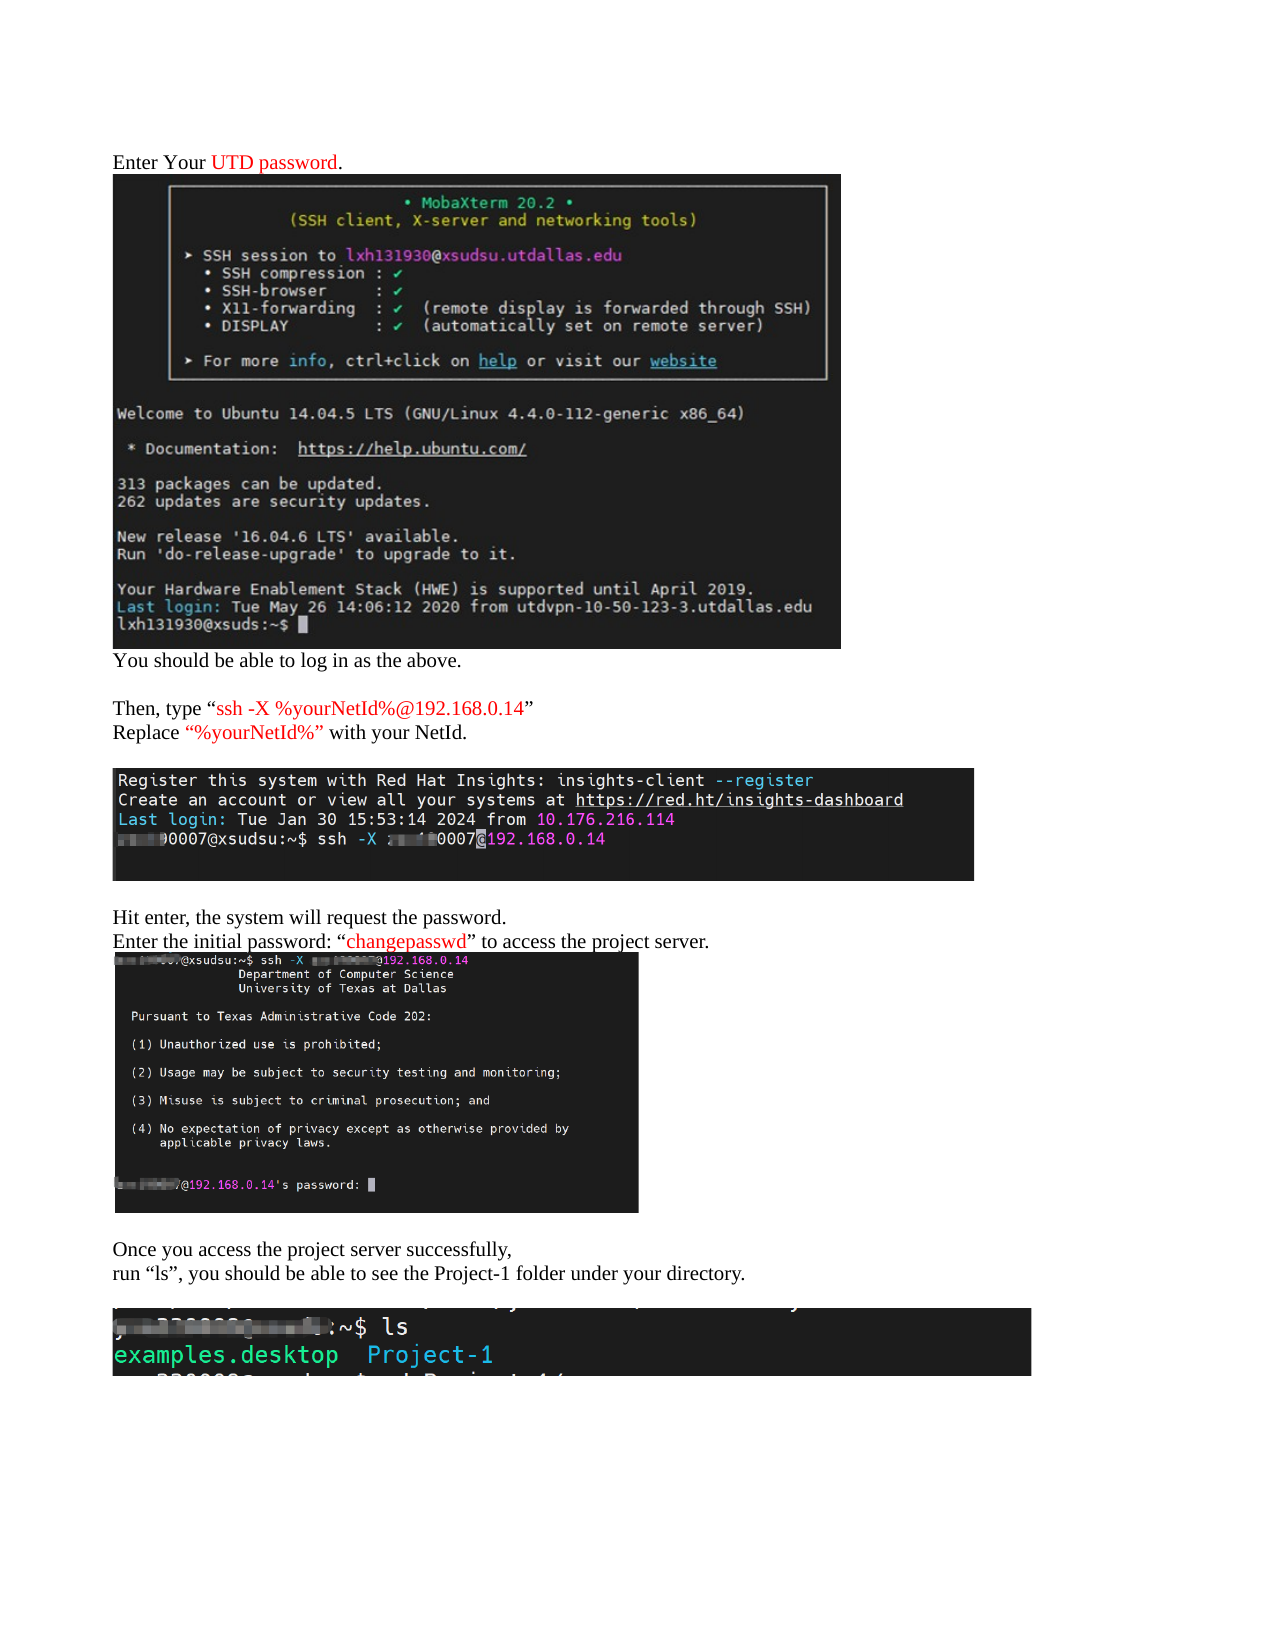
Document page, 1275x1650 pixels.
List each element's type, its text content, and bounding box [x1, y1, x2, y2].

picture [112, 1308, 1032, 1376]
text Enter the initial password: “changepasswd” to access the project server. [112, 929, 1162, 953]
picture [112, 952, 639, 1213]
text Then, type “ssh -X %yourNetId%@192.168.0.14” [112, 696, 1162, 720]
text Once you access the project server successfully, [112, 1237, 1162, 1261]
text Hit enter, the system will request the password. [112, 905, 1162, 929]
text Replace “%yourNetId%” with your NetId. [112, 720, 1162, 744]
text run “ls”, you should be able to see the Project-1 folder under your directory. [112, 1261, 1162, 1285]
text Enter Your UTD password. [112, 150, 1162, 174]
picture [112, 174, 841, 649]
text You should be able to log in as the above. [112, 648, 1162, 672]
picture [112, 768, 975, 881]
